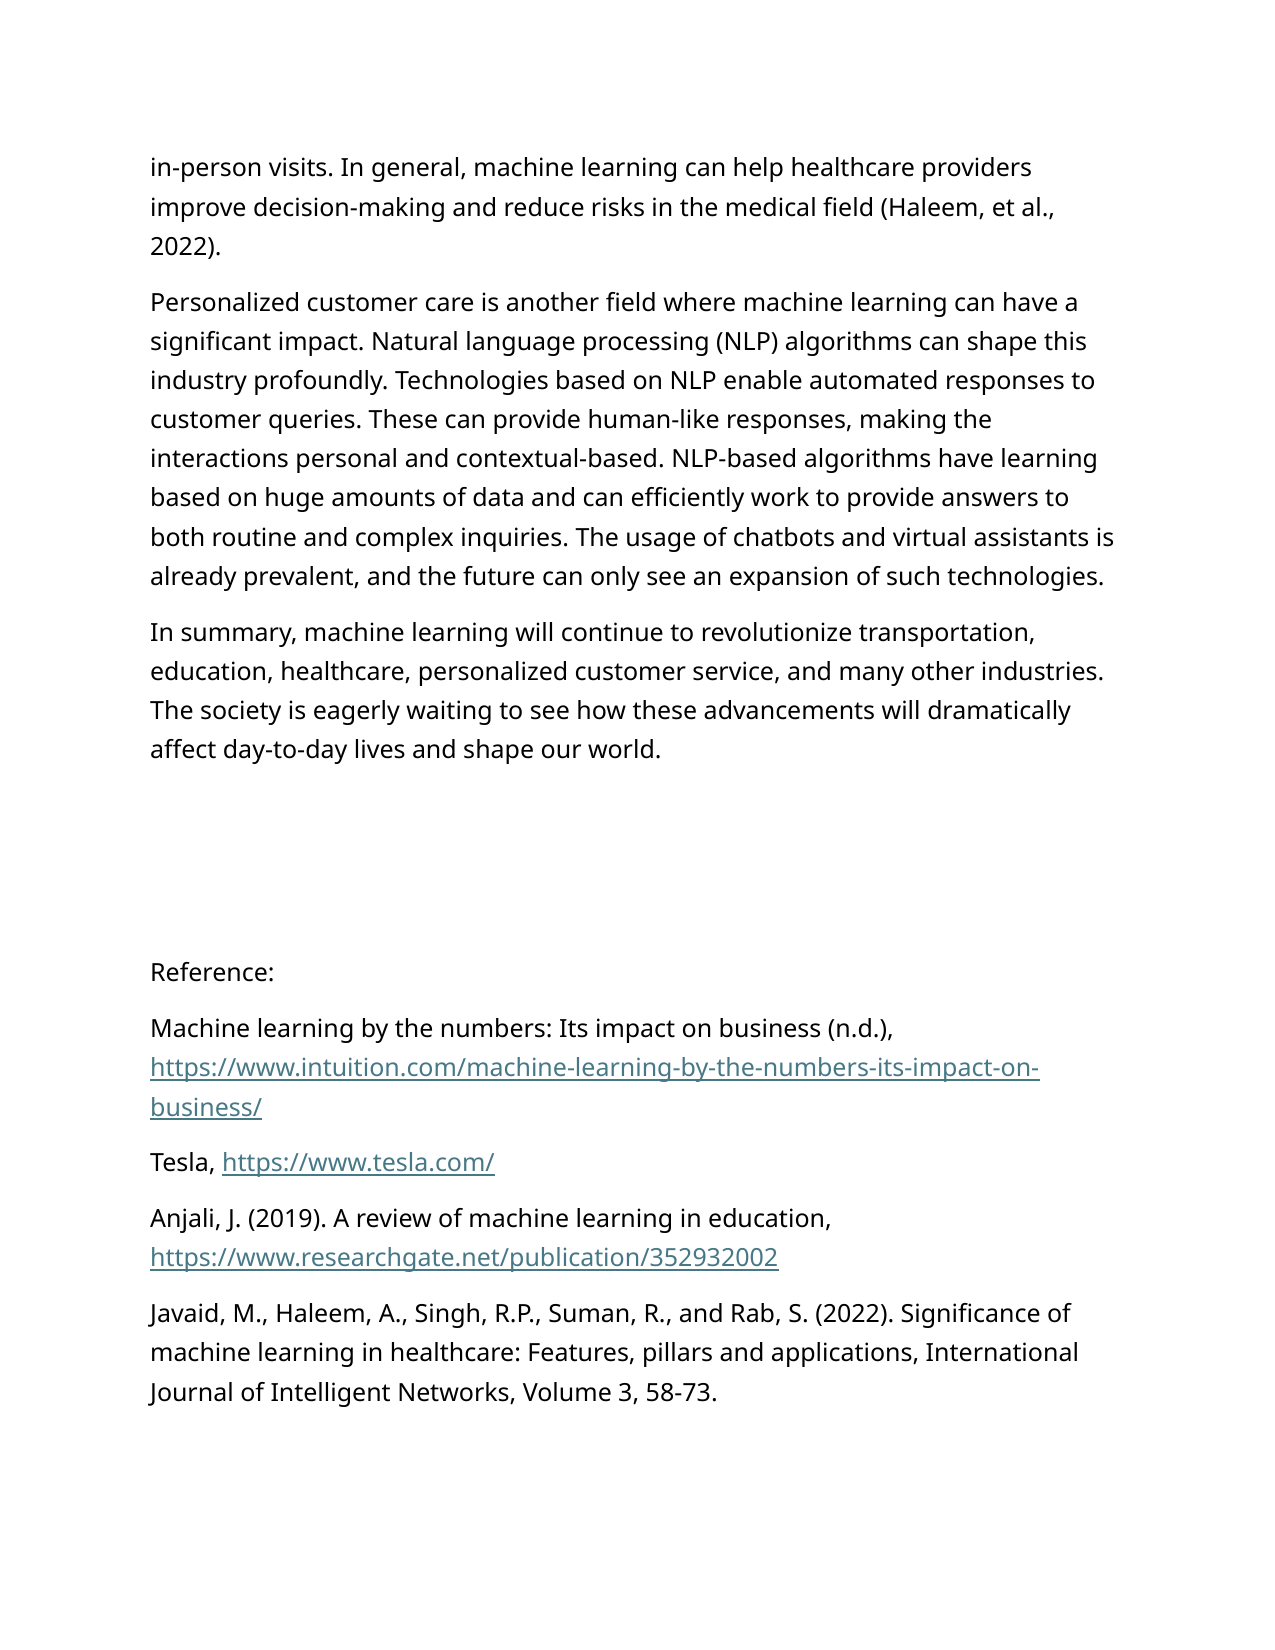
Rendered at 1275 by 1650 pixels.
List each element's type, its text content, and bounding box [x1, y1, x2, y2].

text In summary, machine learning will continue to revolutionize transportation, education, healthcare, personalized customer service, and many other industries. The society is eagerly waiting to see how these advancements will dramatically affect day-to-day lives and shape our world. [150, 614, 1125, 766]
text Reference: [150, 955, 1125, 989]
text Javaid, M., Haleem, A., Singh, R.P., Suman, R., and Rab, S. (2022). Significance of machine learning in healthcare: Features, pillars and applications, International Journal of Intelligent Networks, Volume 3, 58-73. [150, 1296, 1125, 1408]
text Tesla, https://www.tesla.com/ [150, 1145, 1125, 1179]
text Anjali, J. (2019). A review of machine learning in education, https://www.researchgate.net/publication/352932002 [150, 1201, 1125, 1274]
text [150, 150, 1125, 262]
text Machine learning by the numbers: Its impact on business (n.d.), https://www.intuition.com/machine-learning-by-the-numbers-its-impact-on-business/ [150, 1011, 1125, 1123]
text Personalized customer care is another field where machine learning can have a significant impact. Natural language processing (NLP) algorithms can shape this industry profoundly. Technologies based on NLP enable automated responses to customer queries. These can provide human-like responses, making the interactions personal and contextual-based. NLP-based algorithms have learning based on huge amounts of data and can efficiently work to provide answers to both routine and complex inquiries. The usage of chatbots and virtual assistants is already prevalent, and the future can only see an expansion of such technologies. [150, 284, 1125, 592]
